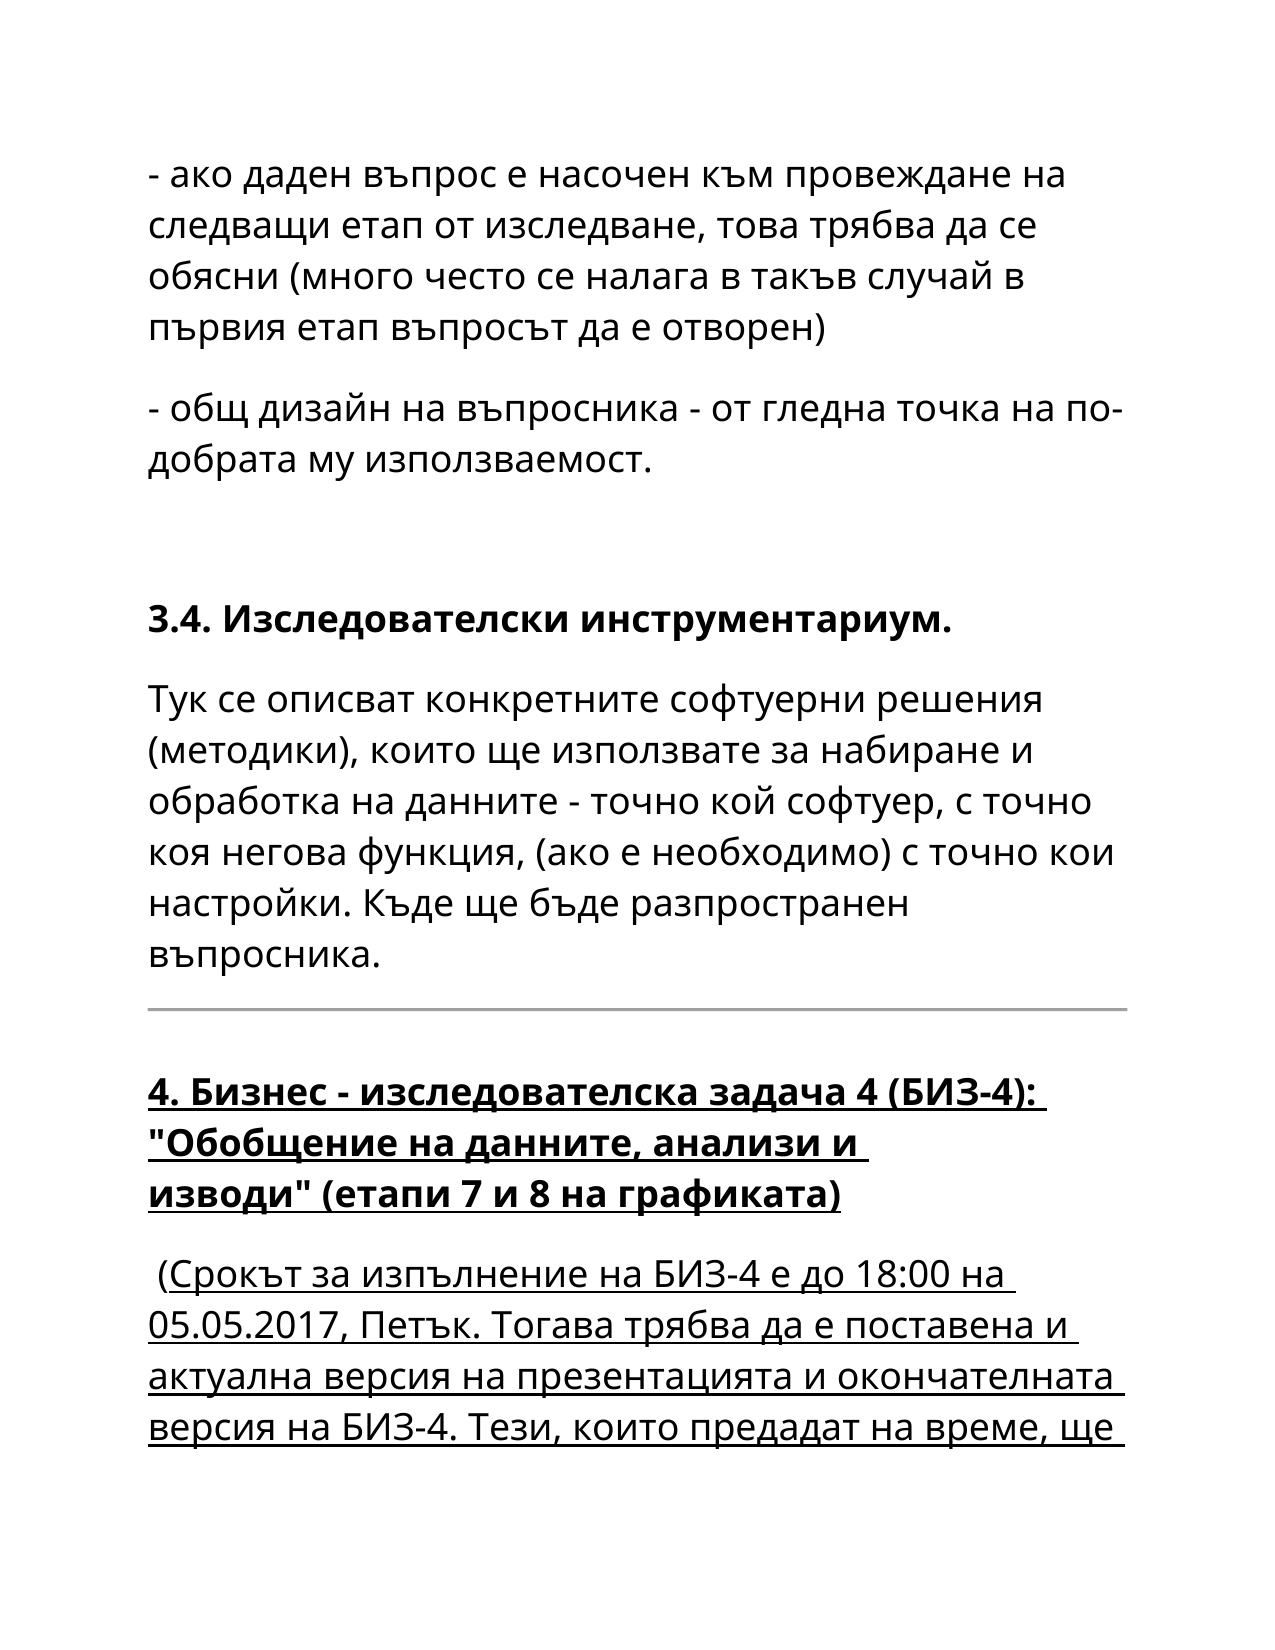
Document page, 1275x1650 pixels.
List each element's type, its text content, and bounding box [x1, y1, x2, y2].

text - ако даден въпрос е насочен към провеждане на следващи етап от изследване, това трябва да се обясни (много често се налага в такъв случай в първия етап въпросът да е отворен) [148, 148, 1127, 352]
text 4. Бизнес - изследователска задача 4 (БИЗ-4): "Обобщение на данните, анализи и изводи" (етапи 7 и 8 на графиката) [148, 1065, 1127, 1218]
text Тук се описват конкретните софтуерни решения (методики), които ще използвате за набиране и обработка на данните - точно кой софтуер, с точно коя негова функция, (ако е необходимо) с точно кои настройки. Къде ще бъде разпространен въпросника. [148, 673, 1127, 979]
text - общ дизайн на въпросника - от гледна точка на по-добрата му използваемост. [148, 381, 1127, 483]
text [148, 1247, 1127, 1452]
text 3.4. Изследователски инструментариум. [148, 592, 1127, 643]
